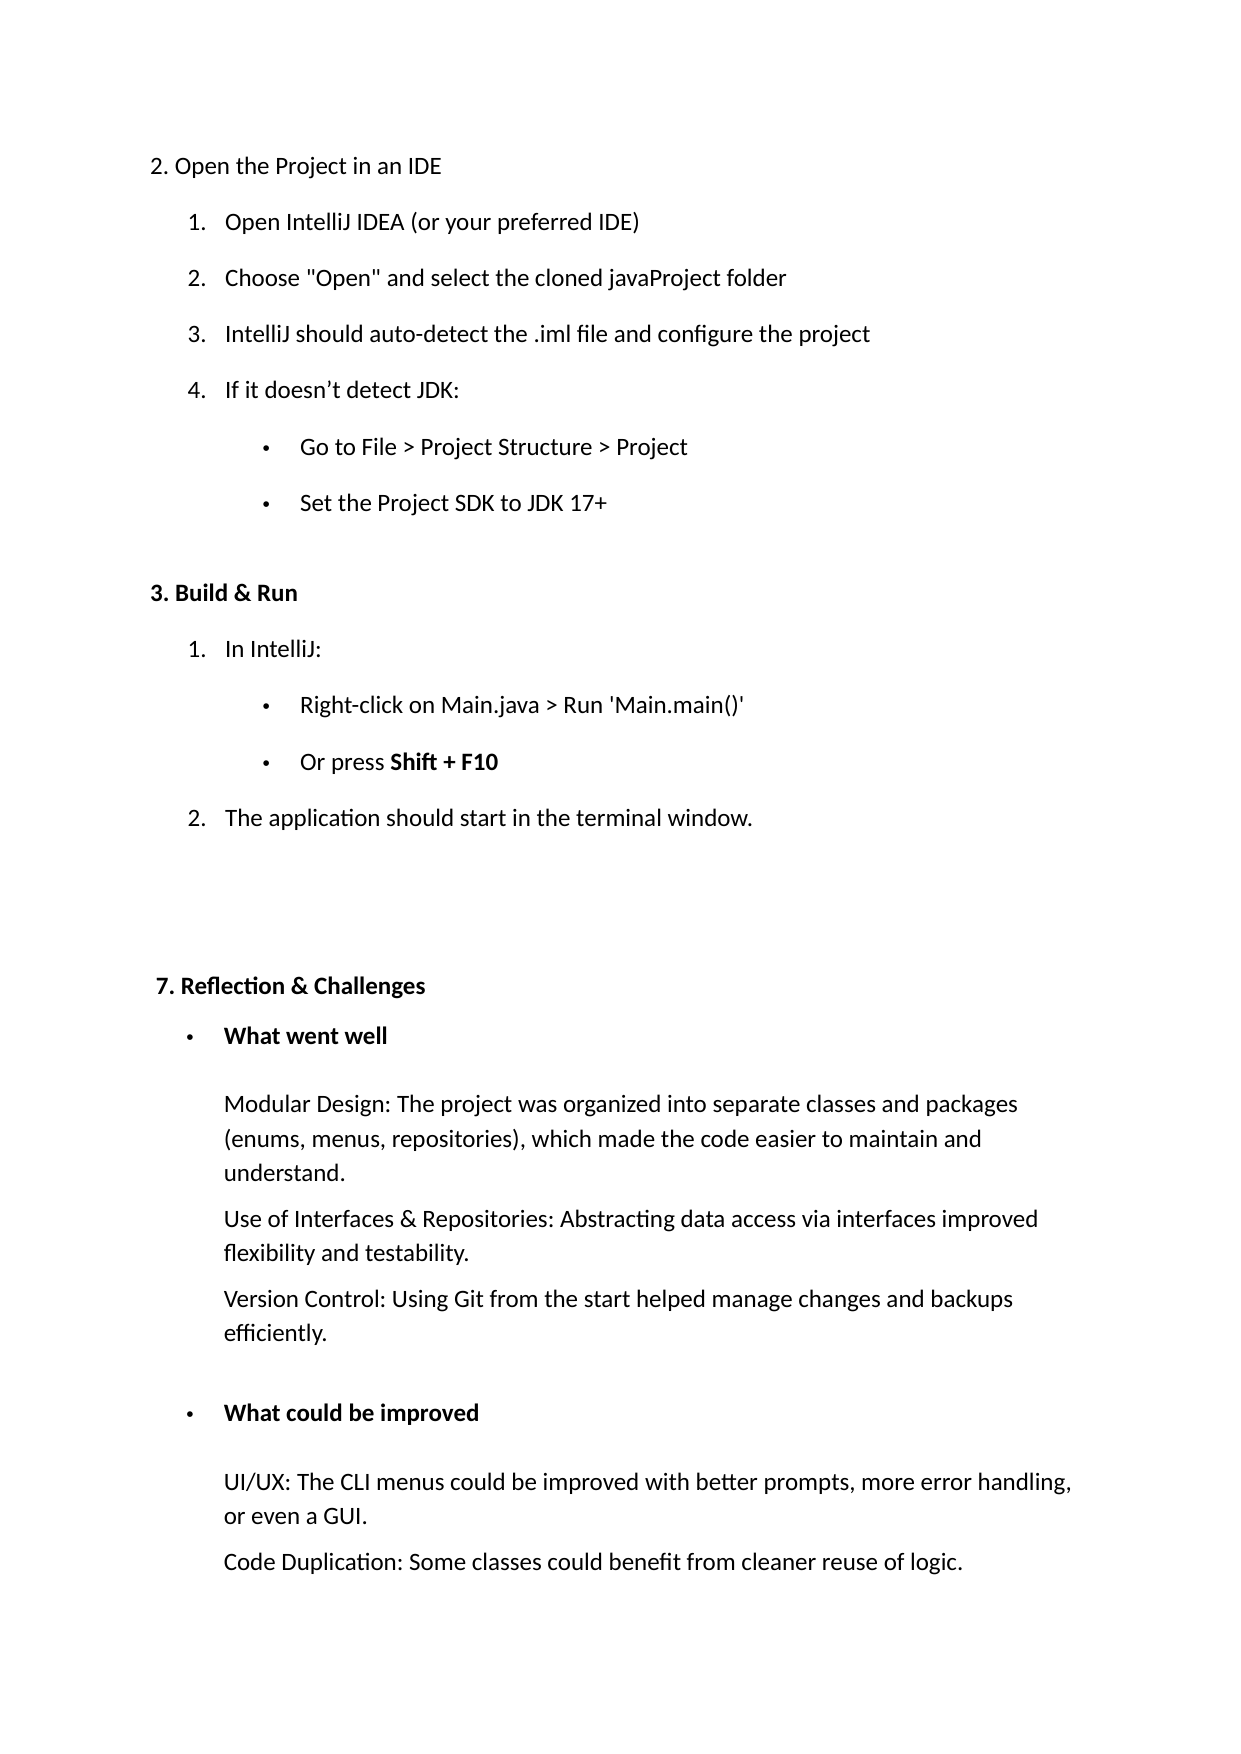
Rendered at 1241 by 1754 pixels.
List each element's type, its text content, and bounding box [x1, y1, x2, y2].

list Open IntelliJ IDEA (or your preferred IDE) [187, 206, 1089, 237]
list Choose "Open" and select the cloned javaProject folder [187, 262, 1089, 293]
list In IntelliJ: [187, 633, 1089, 664]
text Use of Interfaces & Repositories: Abstracting data access via interfaces improved flexibility and testability. [223, 1203, 1089, 1268]
text Version Control: Using Git from the start helped manage changes and backups efficiently. [223, 1283, 1089, 1382]
text 7. Reflection & Challenges [150, 970, 1089, 1001]
list Set the Project SDK to JDK 17+ [262, 487, 1089, 552]
text 2. Open the Project in an IDE [150, 150, 1089, 181]
list The application should start in the terminal window. [187, 802, 1089, 832]
list Or press Shift + F10 [262, 746, 1089, 776]
list Right-click on Main.java > Run 'Main.main()' [262, 689, 1089, 720]
list IntelliJ should auto-detect the .iml file and configure the project [187, 318, 1089, 349]
list If it doesn’t detect JDK: [187, 374, 1089, 405]
list Go to File > Project Structure > Project [262, 431, 1089, 461]
text Code Duplication: Some classes could benefit from cleaner reuse of logic. [223, 1546, 1089, 1577]
list What could be improved UI/UX: The CLI menus could be improved with better prompts, more error handling, or even a GUI. [186, 1398, 1089, 1531]
list What went well Modular Design: The project was organized into separate classes and packages (enums, menus, repositories), which made the code easier to maintain and understand. [186, 1020, 1089, 1187]
text 3. Build & Run [150, 577, 1089, 608]
